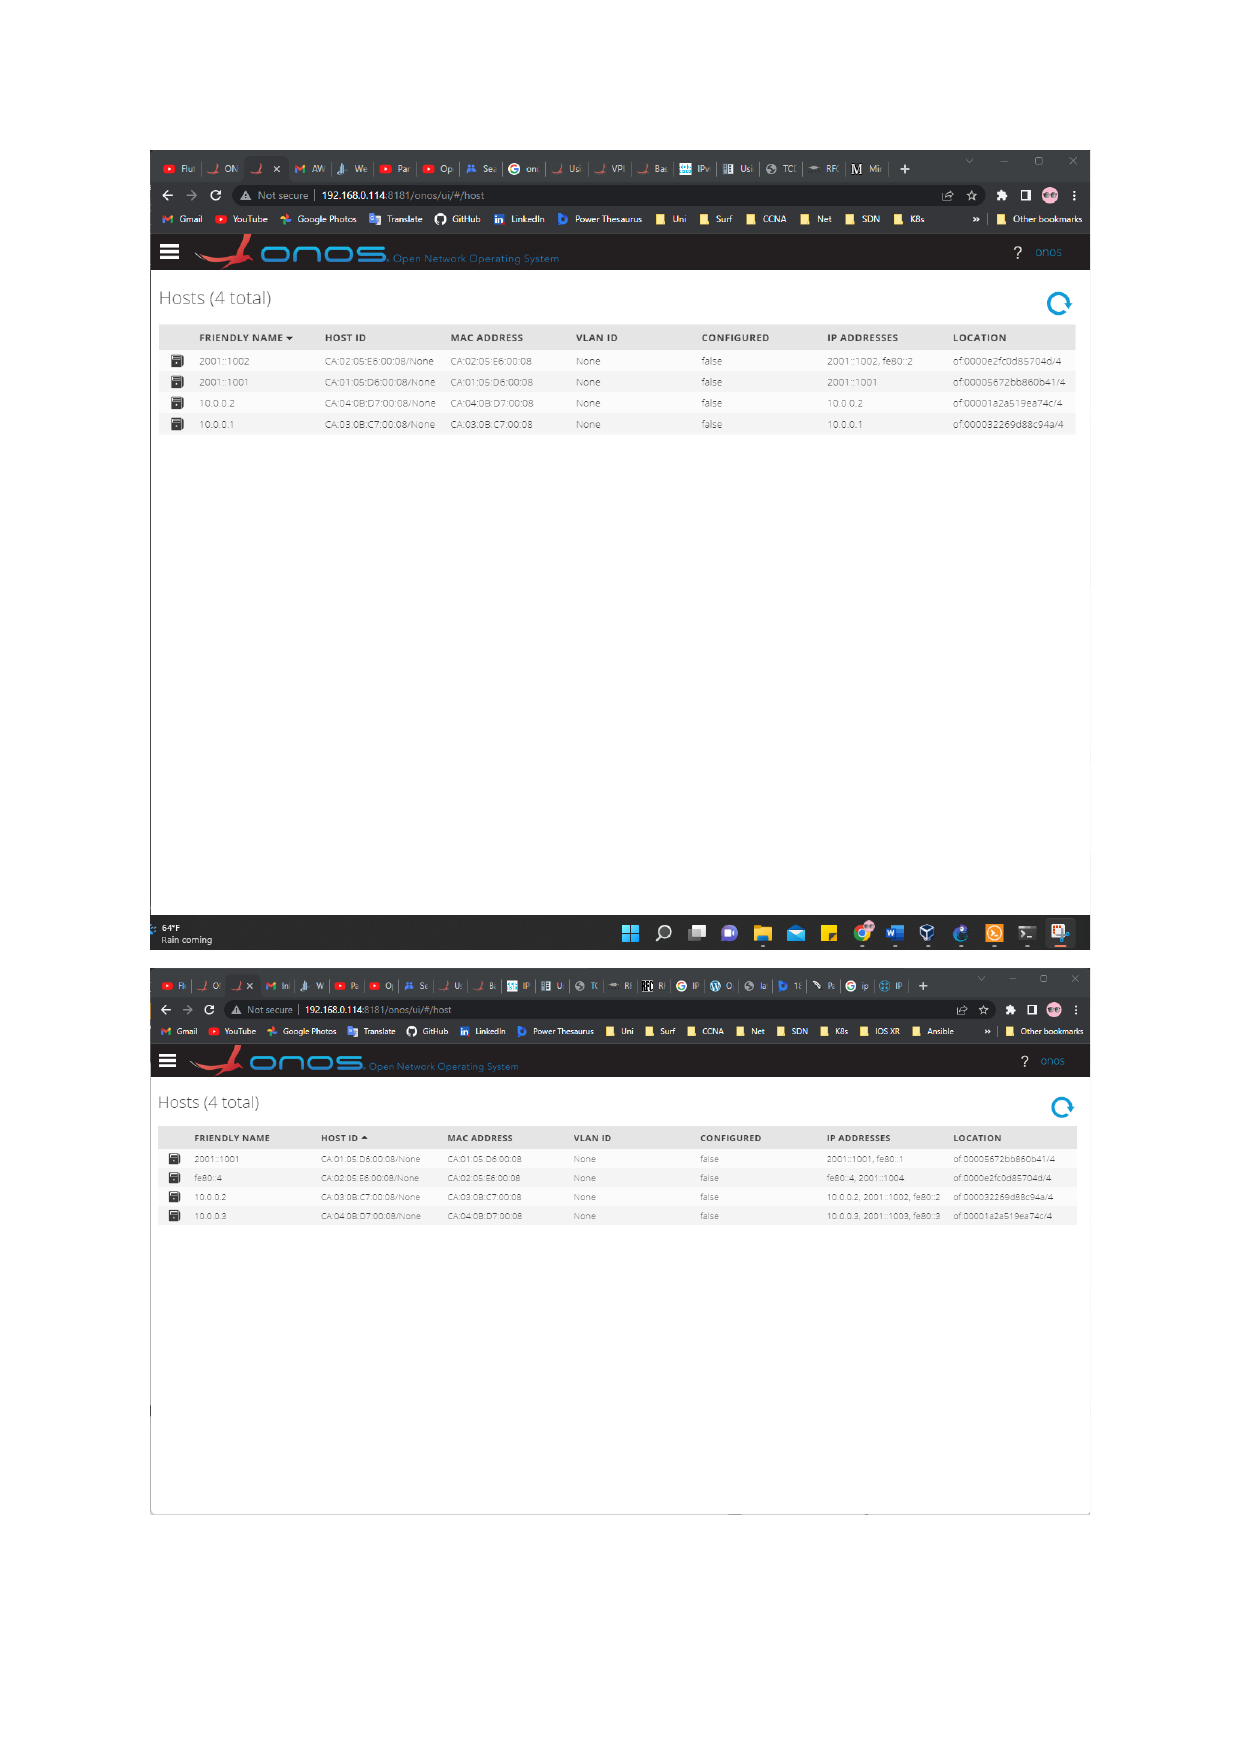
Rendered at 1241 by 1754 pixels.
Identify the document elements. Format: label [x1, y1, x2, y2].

picture [150, 150, 1091, 950]
picture [150, 968, 1091, 1515]
